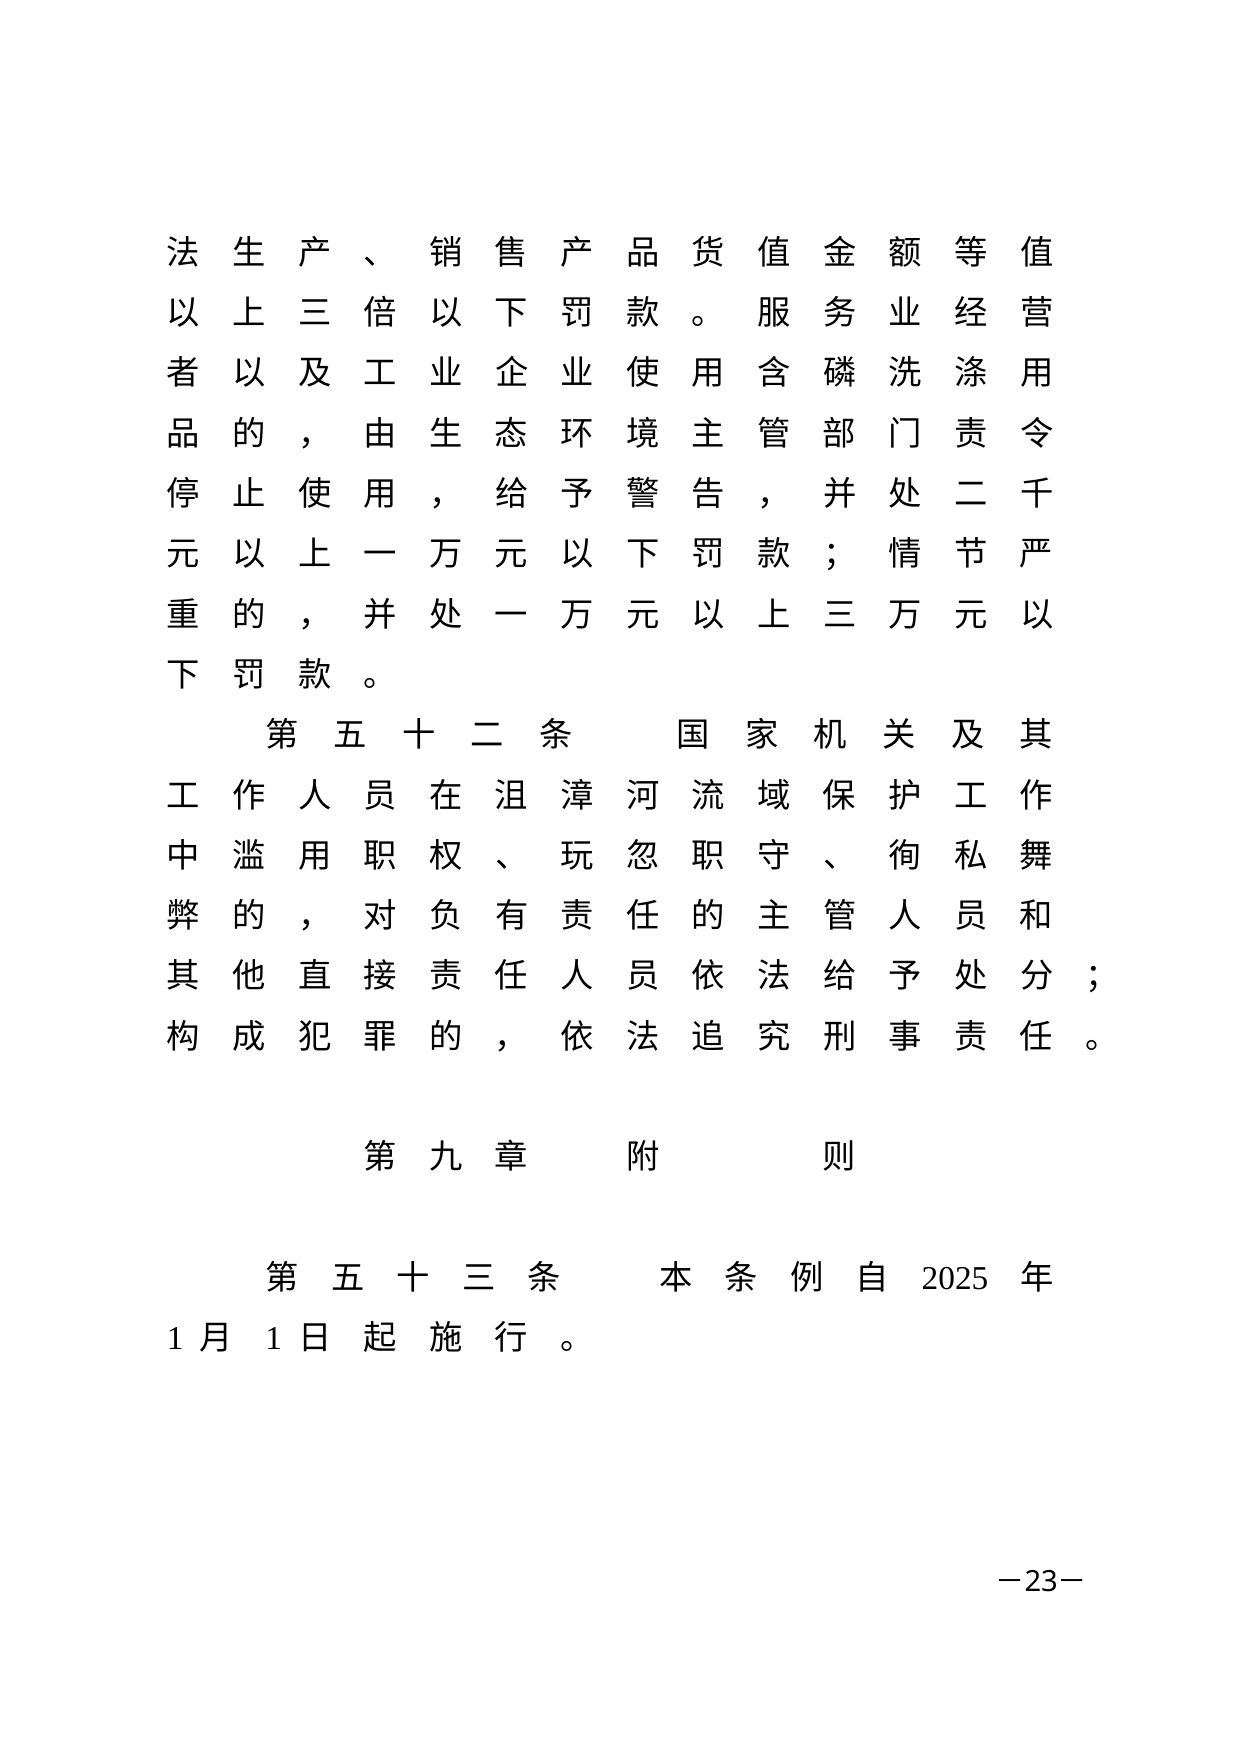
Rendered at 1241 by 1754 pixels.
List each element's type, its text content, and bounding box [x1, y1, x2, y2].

text 第五十二条 国家机关及其工作人员在沮漳河流域保护工作中滥用职权、玩忽职守、徇私舞弊的，对负有责任的主管人员和其他直接责任人员依法给予处分；构成犯罪的，依法追究刑事责任。 [167, 702, 1085, 1064]
text 第九章 附 则 [167, 1124, 1085, 1184]
text 第五十三条 本条例自2025年1月1日起施行。 [167, 1245, 1085, 1365]
